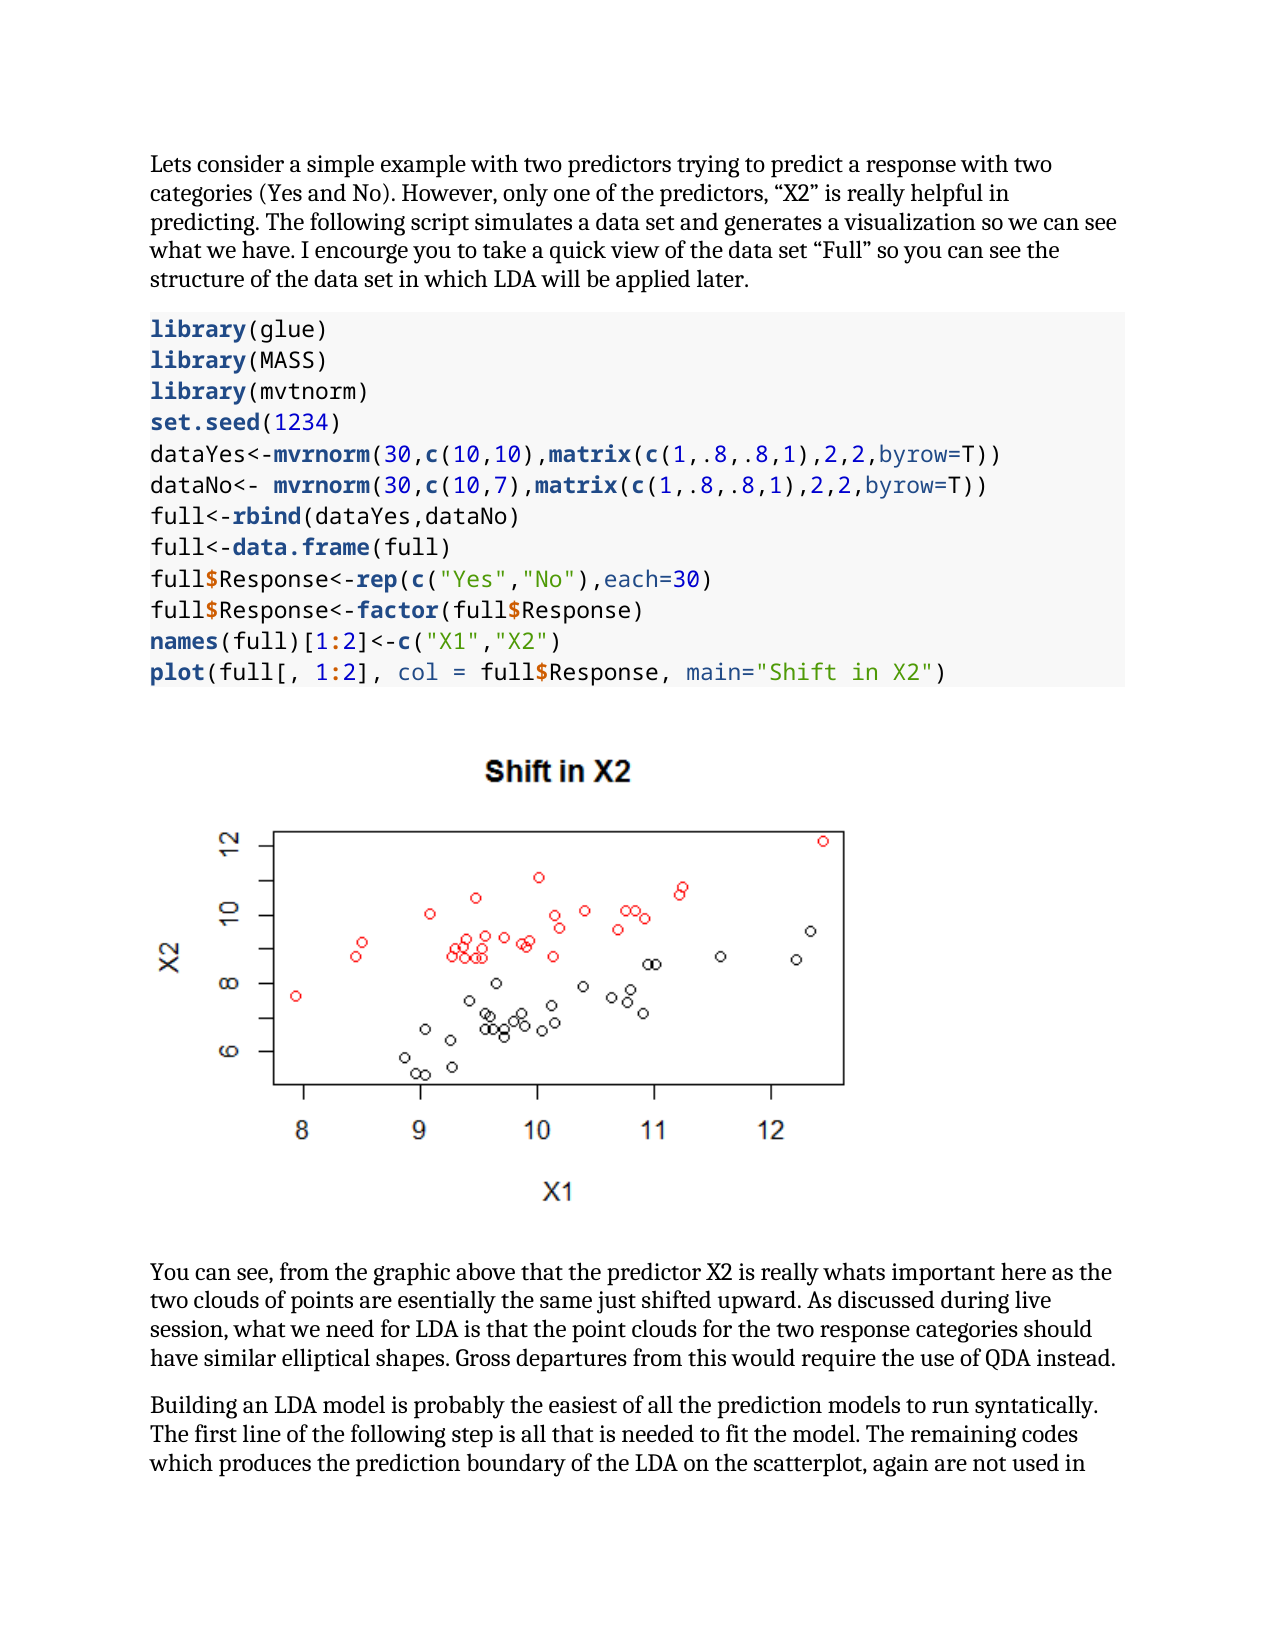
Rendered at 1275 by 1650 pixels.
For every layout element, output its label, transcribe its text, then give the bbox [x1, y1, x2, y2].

text Lets consider a simple example with two predictors trying to predict a response with two categories (Yes and No). However, only one of the predictors, “X2” is really helpful in predicting. The following script simulates a data set and generates a visualization so we can see what we have. I encourge you to take a quick view of the data set “Full” so you can see the structure of the data set in which LDA will be applied later. [150, 150, 1125, 294]
text library(glue) library(MASS) library(mvtnorm) set.seed(1234) dataYes<-mvrnorm(30,c(10,10),matrix(c(1,.8,.8,1),2,2,byrow=T)) dataNo<- mvrnorm(30,c(10,7),matrix(c(1,.8,.8,1),2,2,byrow=T)) full<-rbind(dataYes,dataNo) full<-data.frame(full) full$Response<-rep(c("Yes","No"),each=30) full$Response<-factor(full$Response) names(full)[1:2]<-c("X1","X2") plot(full[, 1:2], col = full$Response, main="Shift in X2") [150, 312, 1125, 687]
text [150, 1391, 1125, 1478]
text You can see, from the graphic above that the predictor X2 is really whats important here as the two clouds of points are esentially the same just shifted upward. As discussed during live session, what we need for LDA is that the point clouds for the two response categories should have similar elliptical shapes. Gross departures from this would require the use of QDA instead. [150, 1258, 1125, 1373]
picture [150, 708, 908, 1239]
